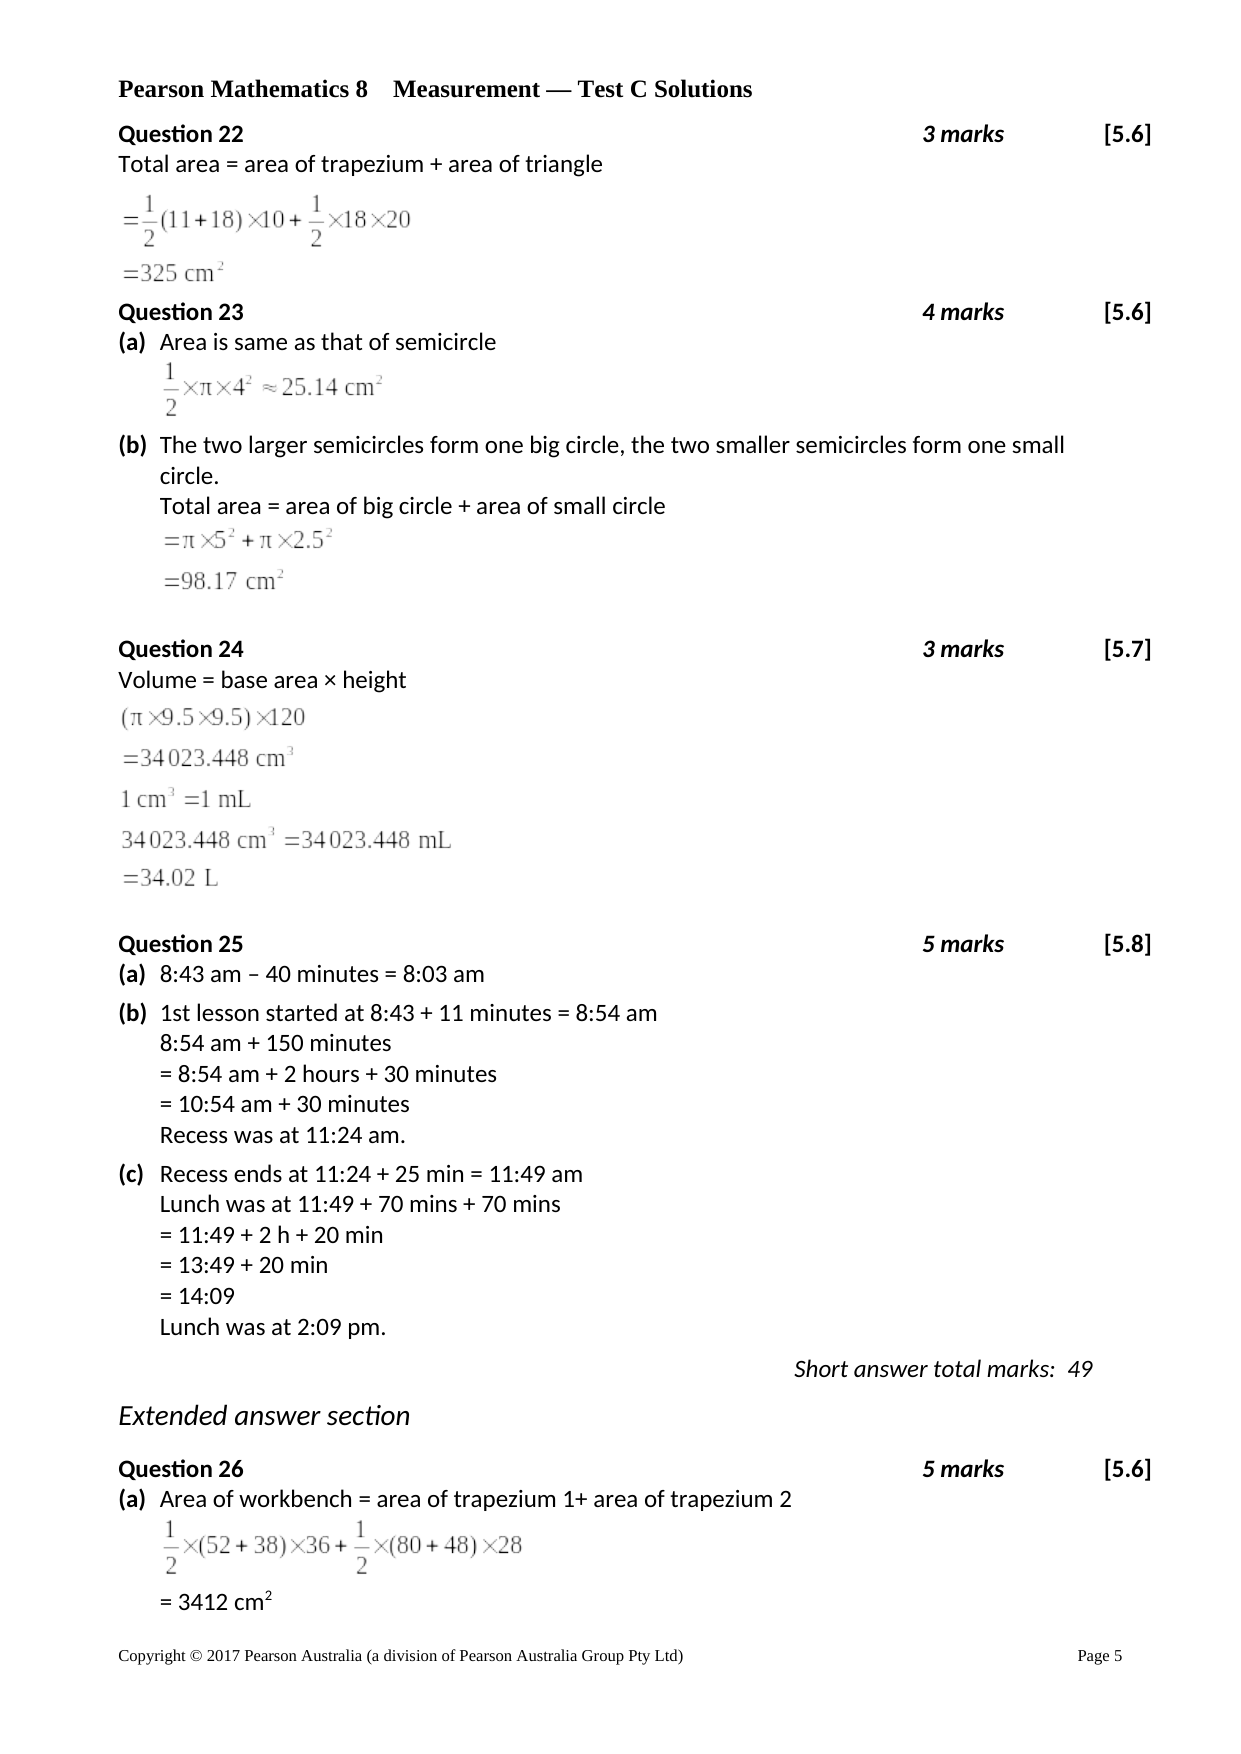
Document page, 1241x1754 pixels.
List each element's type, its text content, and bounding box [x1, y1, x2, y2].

subtitle Question 26 5 marks [5.6] [118, 1453, 1122, 1484]
text (b) The two larger semicircles form one big circle, the two smaller semicircles form one small circle. Total area = area of big circle + area of small circle [118, 429, 1122, 596]
subtitle Extended answer section [118, 1397, 1122, 1432]
text Short answer total marks: 49 [118, 1354, 1092, 1384]
text (a) Area is same as that of semicircle [118, 326, 1122, 421]
subtitle Question 23 4 marks [5.6] [118, 296, 1122, 326]
text (a) 8:43 am – 40 minutes = 8:03 am [118, 958, 1122, 989]
text Volume = base area × height [118, 664, 1122, 694]
text Total area = area of trapezium + area of triangle [118, 149, 1122, 179]
subtitle Question 22 3 marks [5.6] [118, 118, 1122, 149]
subtitle Question 25 5 marks [5.8] [118, 928, 1122, 958]
text (a) Area of workbench = area of trapezium 1+ area of trapezium 2 [118, 1484, 1122, 1578]
text = 3412 cm2 [118, 1587, 1122, 1617]
subtitle Question 24 3 marks [5.7] [118, 633, 1122, 664]
text (b) 1st lesson started at 8:43 + 11 minutes = 8:54 am 8:54 am + 150 minutes = 8:54 am + 2 hours + 30 minutes = 10:54 am + 30 minutes Recess was at 11:24 am. [118, 997, 1122, 1150]
text (c) Recess ends at 11:24 + 25 min = 11:49 am Lunch was at 11:49 + 70 mins + 70 mins = 11:49 + 2 h + 20 min = 13:49 + 20 min = 14:09 Lunch was at 2:09 pm. [118, 1158, 1122, 1341]
